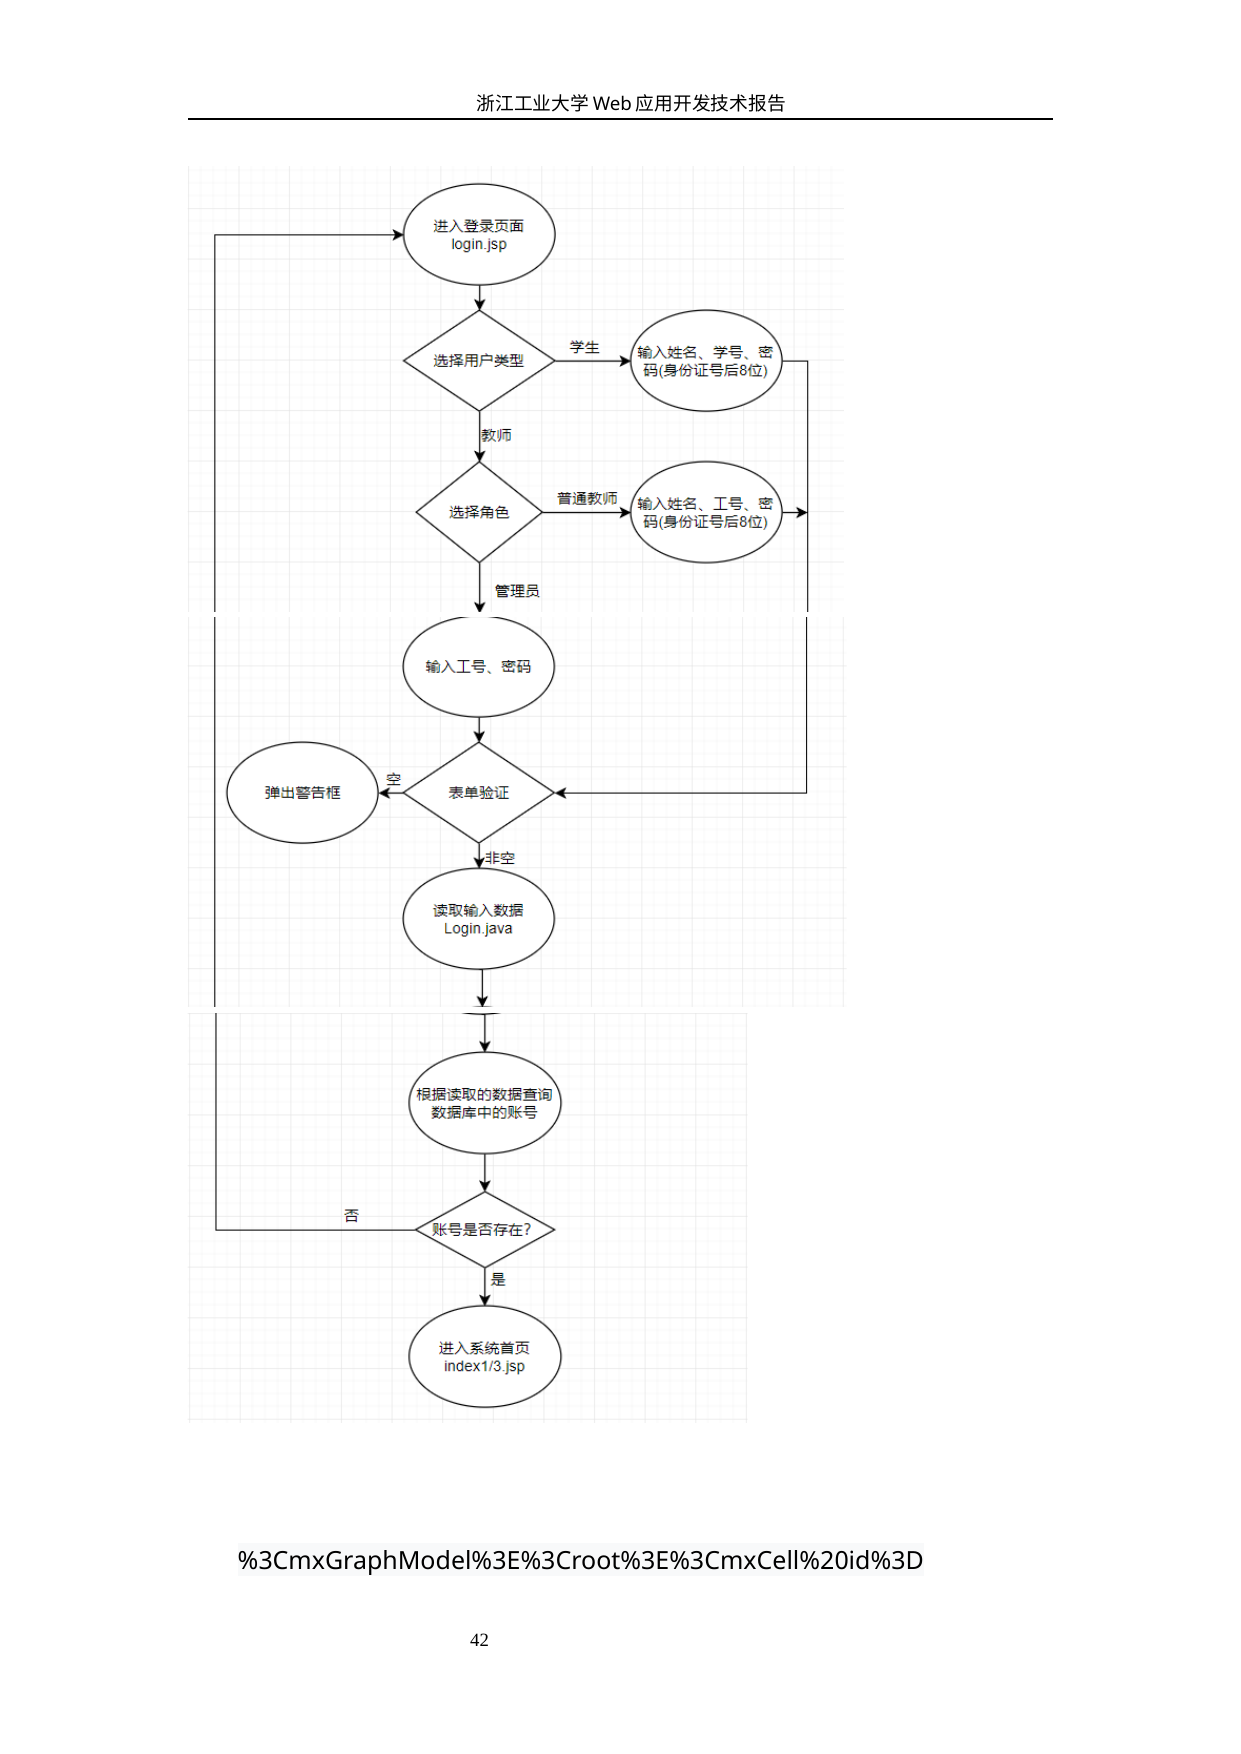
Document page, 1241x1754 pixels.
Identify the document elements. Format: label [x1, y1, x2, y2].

picture [187, 166, 844, 612]
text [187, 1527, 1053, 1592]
picture [187, 617, 847, 1007]
picture [187, 1013, 748, 1423]
